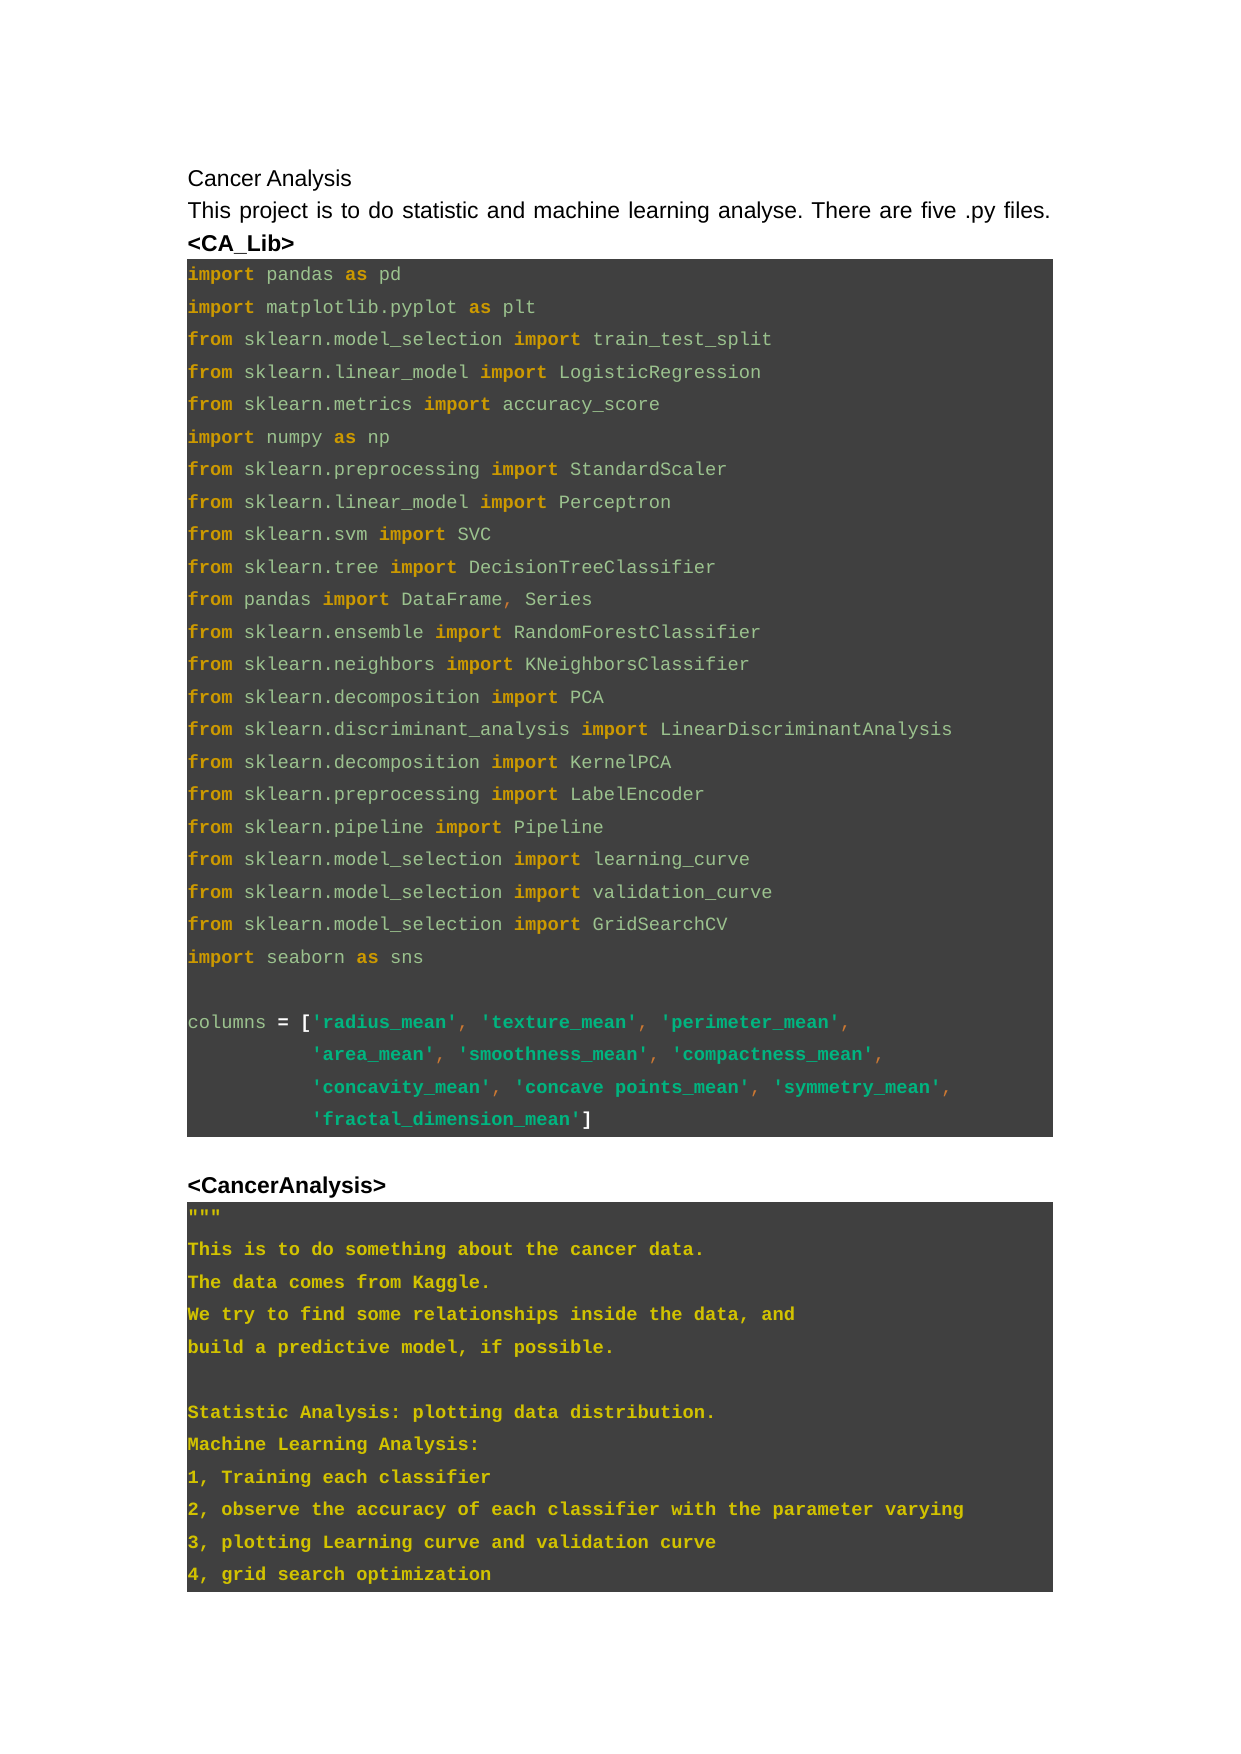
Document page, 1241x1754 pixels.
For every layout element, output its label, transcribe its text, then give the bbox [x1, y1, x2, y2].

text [187, 1202, 1053, 1592]
text import pandas as pd import matplotlib.pyplot as plt from sklearn.model_selection import train_test_split from sklearn.linear_model import LogisticRegression from sklearn.metrics import accuracy_score import numpy as np from sklearn.preprocessing import StandardScaler from sklearn.linear_model import Perceptron from sklearn.svm import SVC from sklearn.tree import DecisionTreeClassifier from pandas import DataFrame, Series from sklearn.ensemble import RandomForestClassifier from sklearn.neighbors import KNeighborsClassifier from sklearn.decomposition import PCA from sklearn.discriminant_analysis import LinearDiscriminantAnalysis from sklearn.decomposition import KernelPCA from sklearn.preprocessing import LabelEncoder from sklearn.pipeline import Pipeline from sklearn.model_selection import learning_curve from sklearn.model_selection import validation_curve from sklearn.model_selection import GridSearchCV import seaborn as sns columns = ['radius_mean', 'texture_mean', 'perimeter_mean', 'area_mean', 'smoothness_mean', 'compactness_mean', 'concavity_mean', 'concave points_mean', 'symmetry_mean', 'fractal_dimension_mean'] [187, 259, 1053, 1137]
text Cancer Analysis [187, 162, 1053, 194]
text This project is to do statistic and machine learning analyse. There are five .py files. <CA_Lib> [187, 194, 1053, 259]
text <CancerAnalysis> [187, 1169, 1053, 1202]
